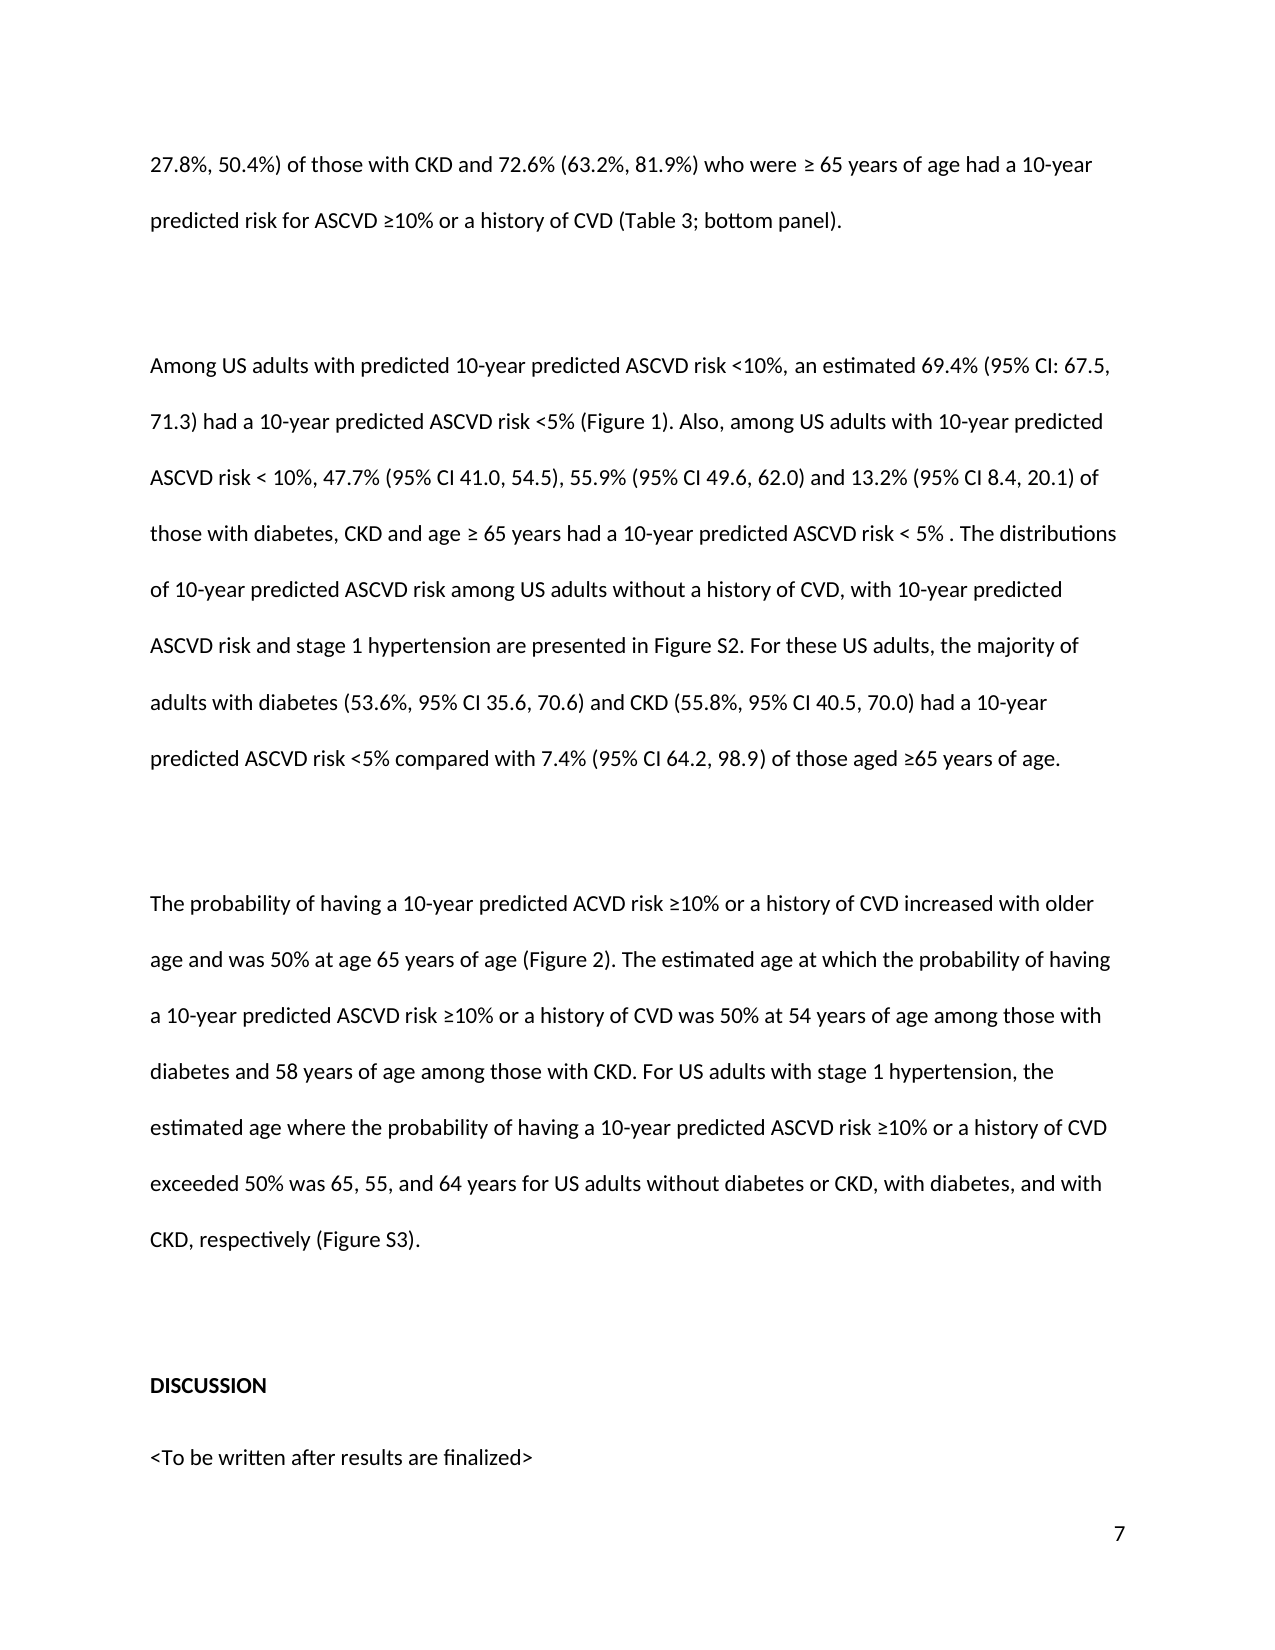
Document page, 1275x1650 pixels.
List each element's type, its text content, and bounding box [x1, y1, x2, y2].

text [150, 150, 1125, 234]
text The probability of having a 10-year predicted ACVD risk ≥10% or a history of CVD increased with older age and was 50% at age 65 years of age (Figure 2). The estimated age at which the probability of having a 10-year predicted ASCVD risk ≥10% or a history of CVD was 50% at 54 years of age among those with diabetes and 58 years of age among those with CKD. For US adults with stage 1 hypertension, the estimated age where the probability of having a 10-year predicted ASCVD risk ≥10% or a history of CVD exceeded 50% was 65, 55, and 64 years for US adults without diabetes or CKD, with diabetes, and with CKD, respectively (Figure S3). [150, 889, 1125, 1253]
text <To be written after results are finalized> [150, 1443, 1125, 1472]
text Among US adults with predicted 10-year predicted ASCVD risk <10%, an estimated 69.4% (95% CI: 67.5, 71.3) had a 10-year predicted ASCVD risk <5% (Figure 1). Also, among US adults with 10-year predicted ASCVD risk < 10%, 47.7% (95% CI 41.0, 54.5), 55.9% (95% CI 49.6, 62.0) and 13.2% (95% CI 8.4, 20.1) of those with diabetes, CKD and age ≥ 65 years had a 10-year predicted ASCVD risk < 5% . The distributions of 10-year predicted ASCVD risk among US adults without a history of CVD, with 10-year predicted ASCVD risk and stage 1 hypertension are presented in Figure S2. For these US adults, the majority of adults with diabetes (53.6%, 95% CI 35.6, 70.6) and CKD (55.8%, 95% CI 40.5, 70.0) had a 10-year predicted ASCVD risk <5% compared with 7.4% (95% CI 64.2, 98.9) of those aged ≥65 years of age. [150, 351, 1125, 772]
text DISCUSSION [150, 1371, 1125, 1399]
